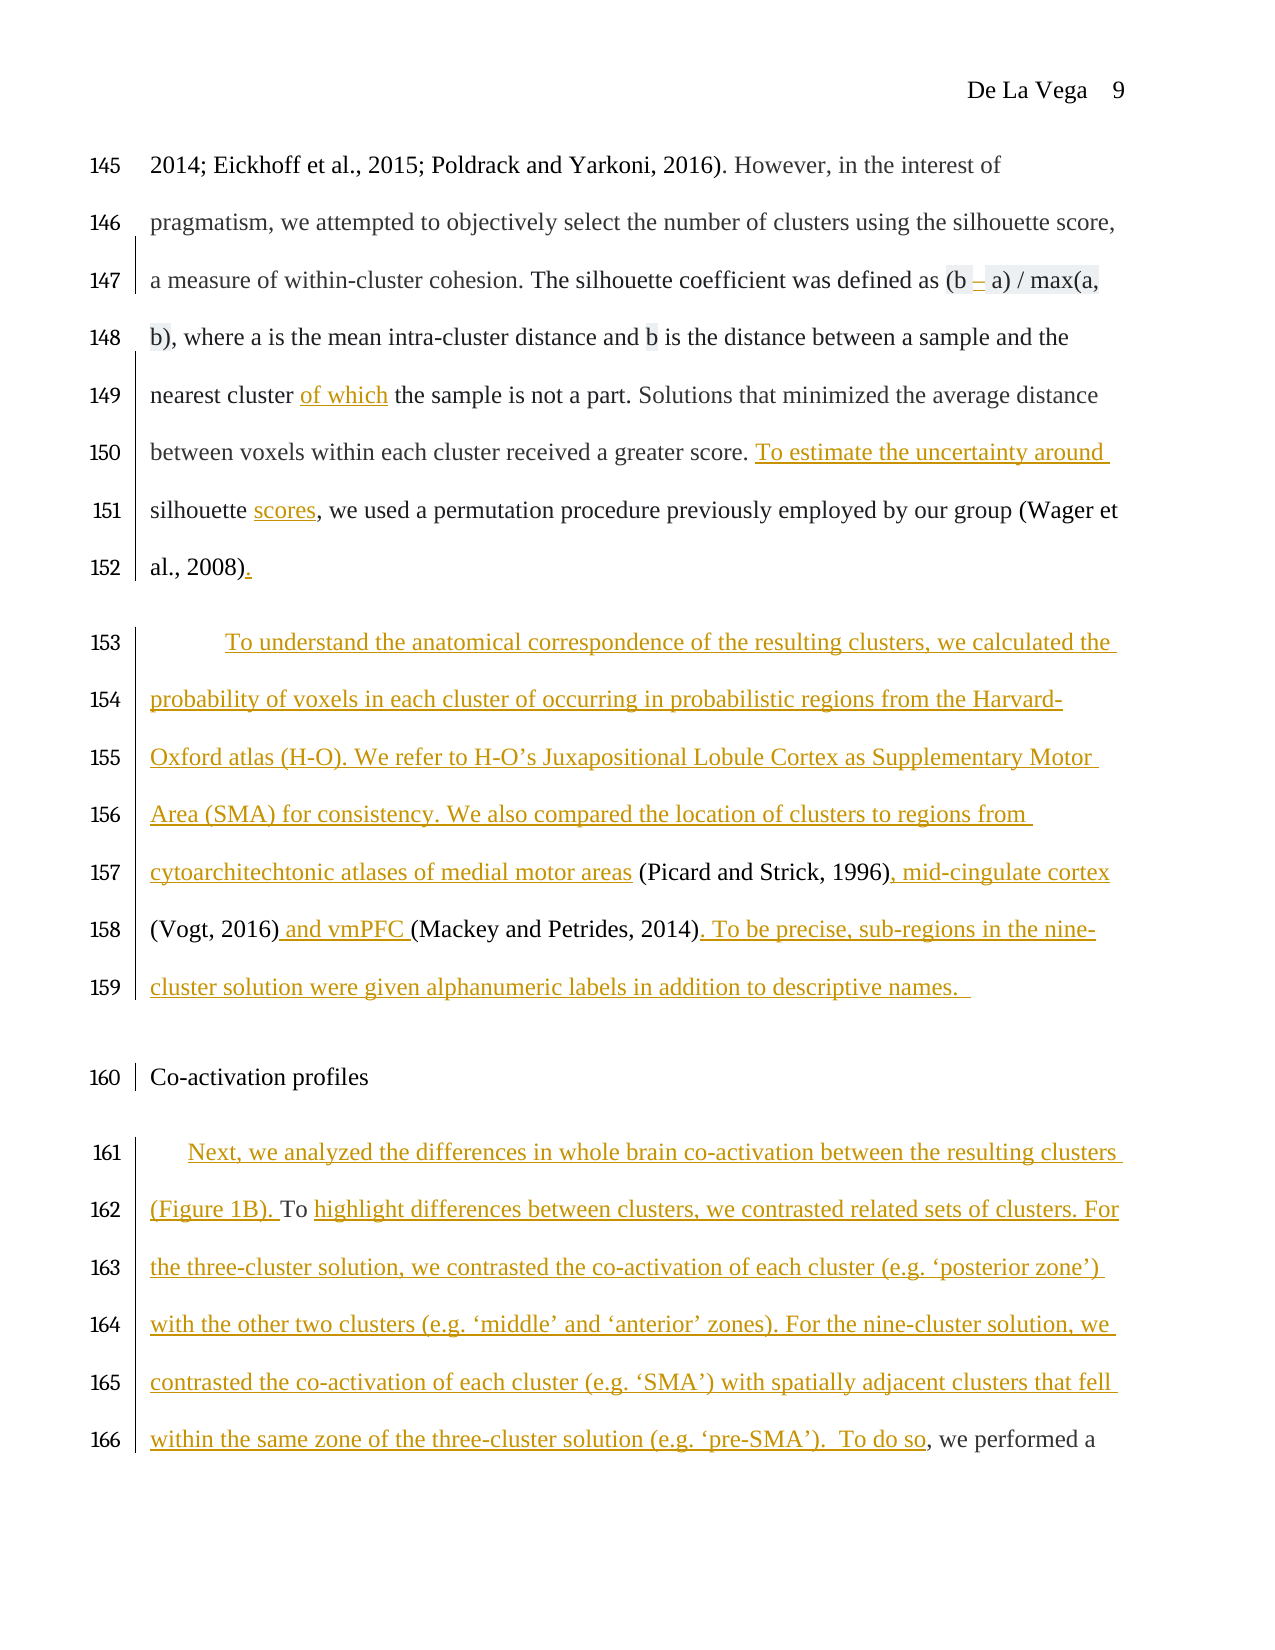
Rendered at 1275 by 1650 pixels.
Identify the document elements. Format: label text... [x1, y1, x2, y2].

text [150, 150, 1125, 581]
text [150, 1137, 1125, 1453]
subtitle Co-activation profiles [150, 1062, 1125, 1091]
text (Picard and Strick, 1996)(Vogt, 2016)(Mackey and Petrides, 2014) [150, 627, 1125, 1000]
